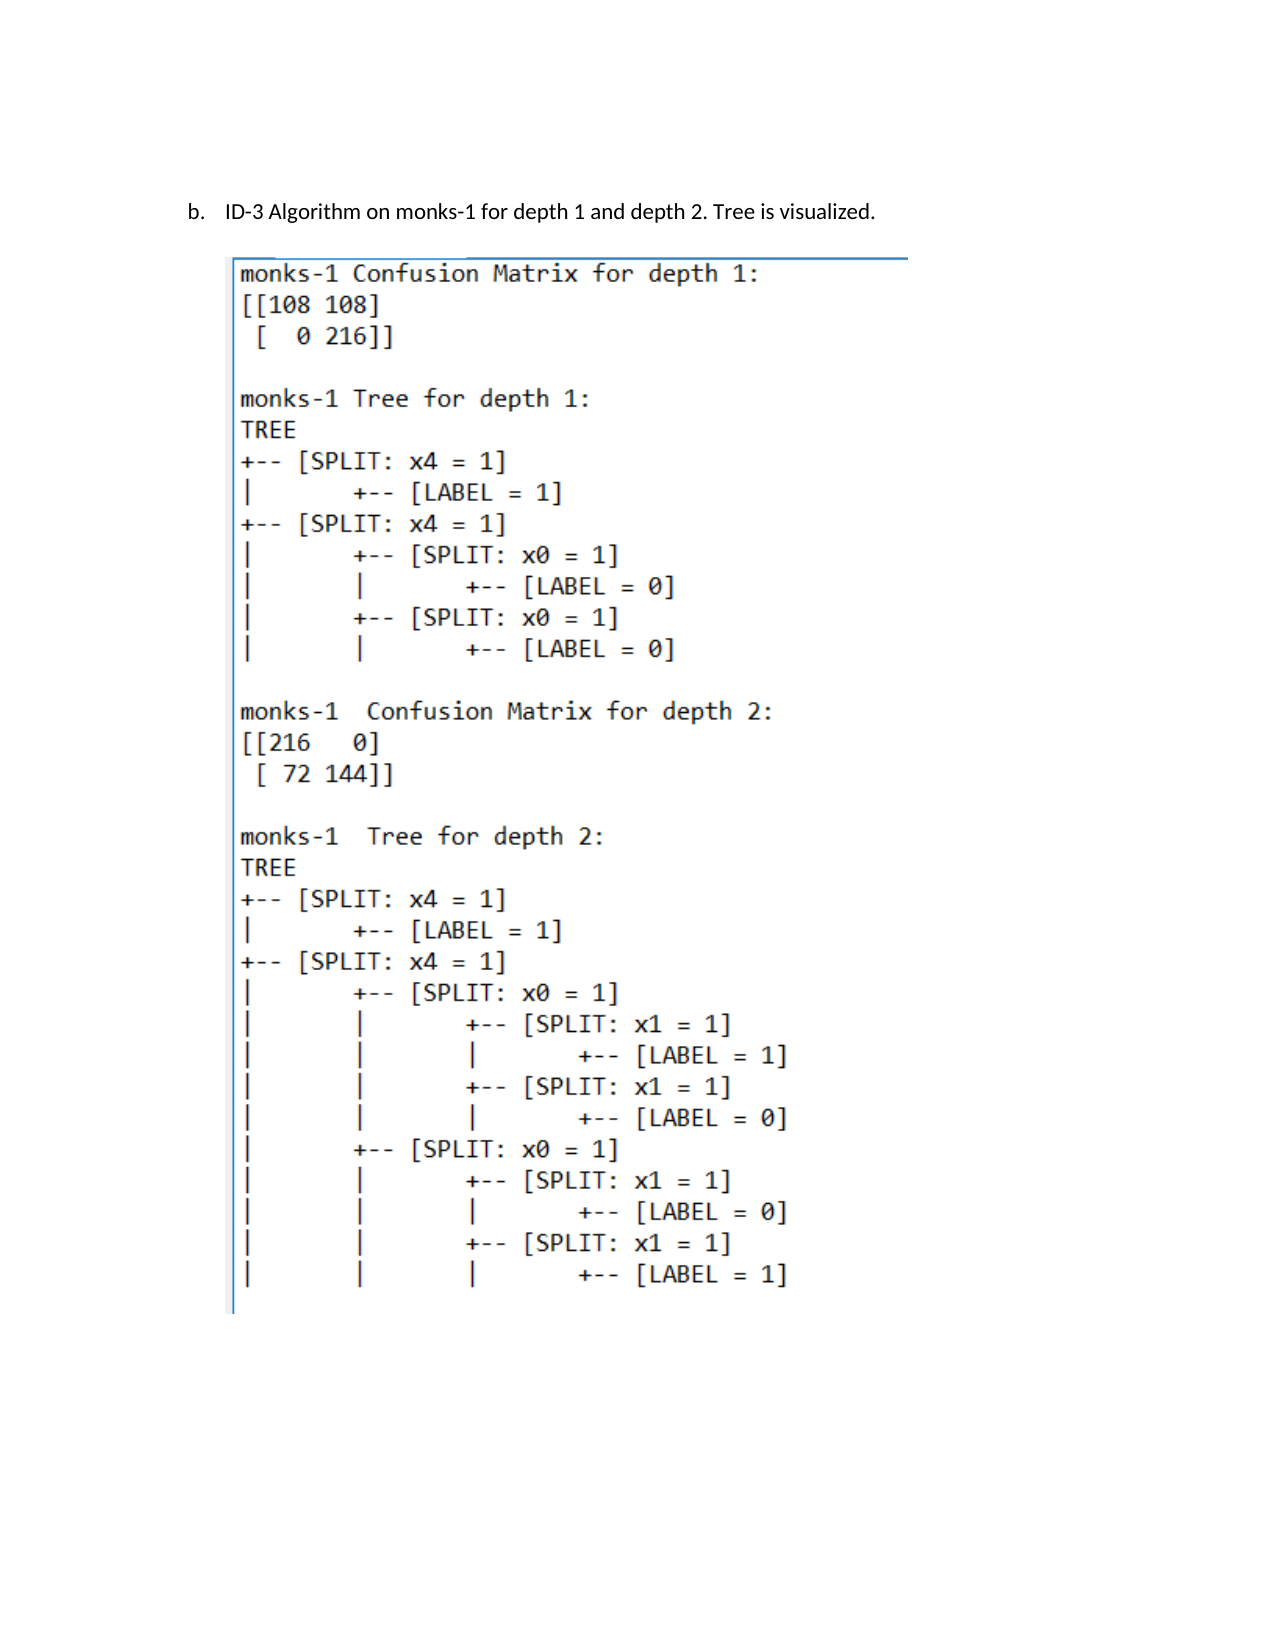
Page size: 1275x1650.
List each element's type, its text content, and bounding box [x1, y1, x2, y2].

picture [225, 257, 908, 1314]
list ID-3 Algorithm on monks-1 for depth 1 and depth 2. Tree is visualized. [187, 197, 1125, 225]
